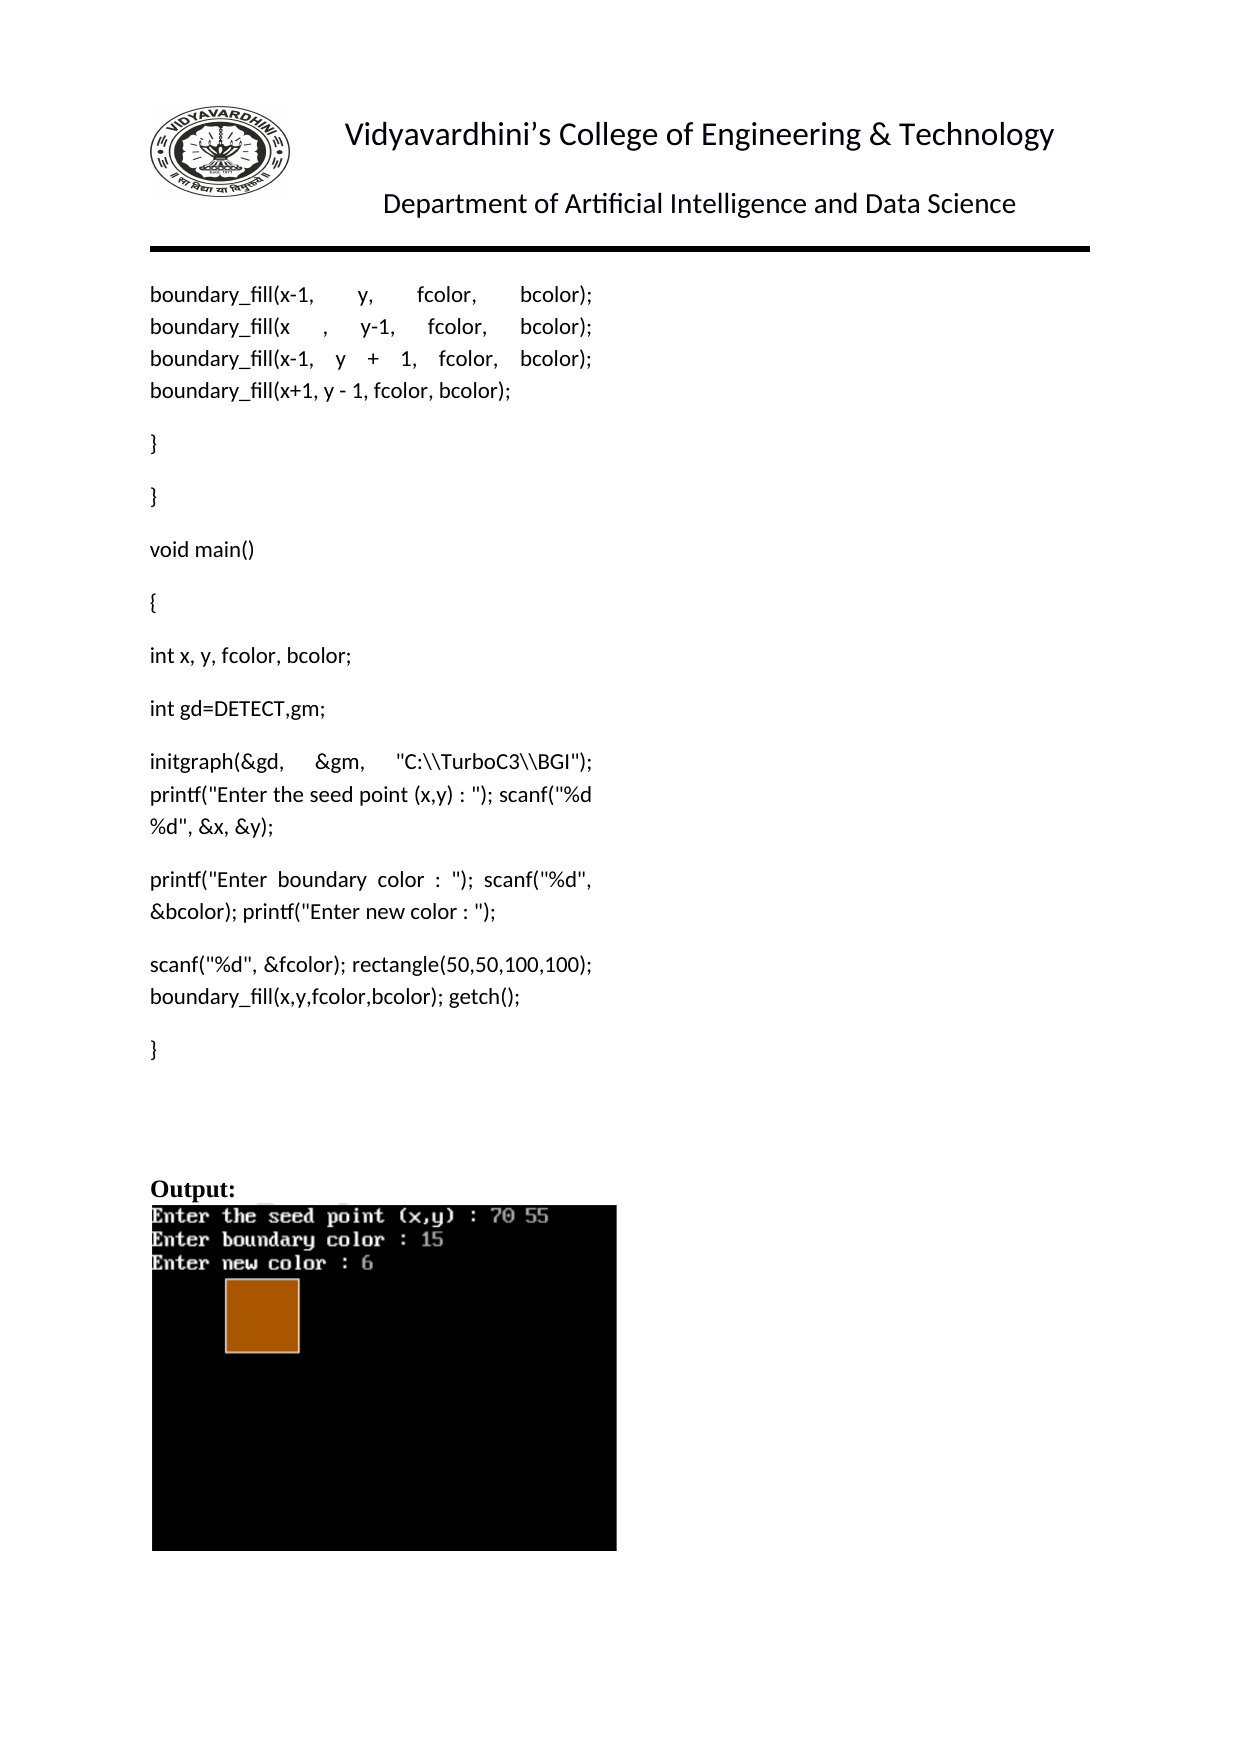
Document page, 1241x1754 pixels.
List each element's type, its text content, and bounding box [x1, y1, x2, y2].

text int gd=DETECT,gm; [149, 694, 593, 722]
text Output: [150, 1174, 1090, 1203]
text { [149, 588, 593, 616]
text printf("Enter boundary color : "); scanf("%d", &bcolor); printf("Enter new color : "); [149, 865, 593, 925]
text void main() [149, 535, 593, 563]
text scanf("%d", &fcolor); rectangle(50,50,100,100); boundary_fill(x,y,fcolor,bcolor); getch(); [149, 950, 593, 1010]
text } [149, 1035, 593, 1063]
text } [149, 482, 593, 510]
text } [149, 429, 593, 457]
picture [150, 1203, 617, 1551]
text int x, y, fcolor, bcolor; [149, 641, 593, 669]
text initgraph(&gd, &gm, "C:\\TurboC3\\BGI"); printf("Enter the seed point (x,y) : "); scanf("%d%d", &x, &y); [149, 747, 593, 840]
picture [150, 106, 290, 197]
